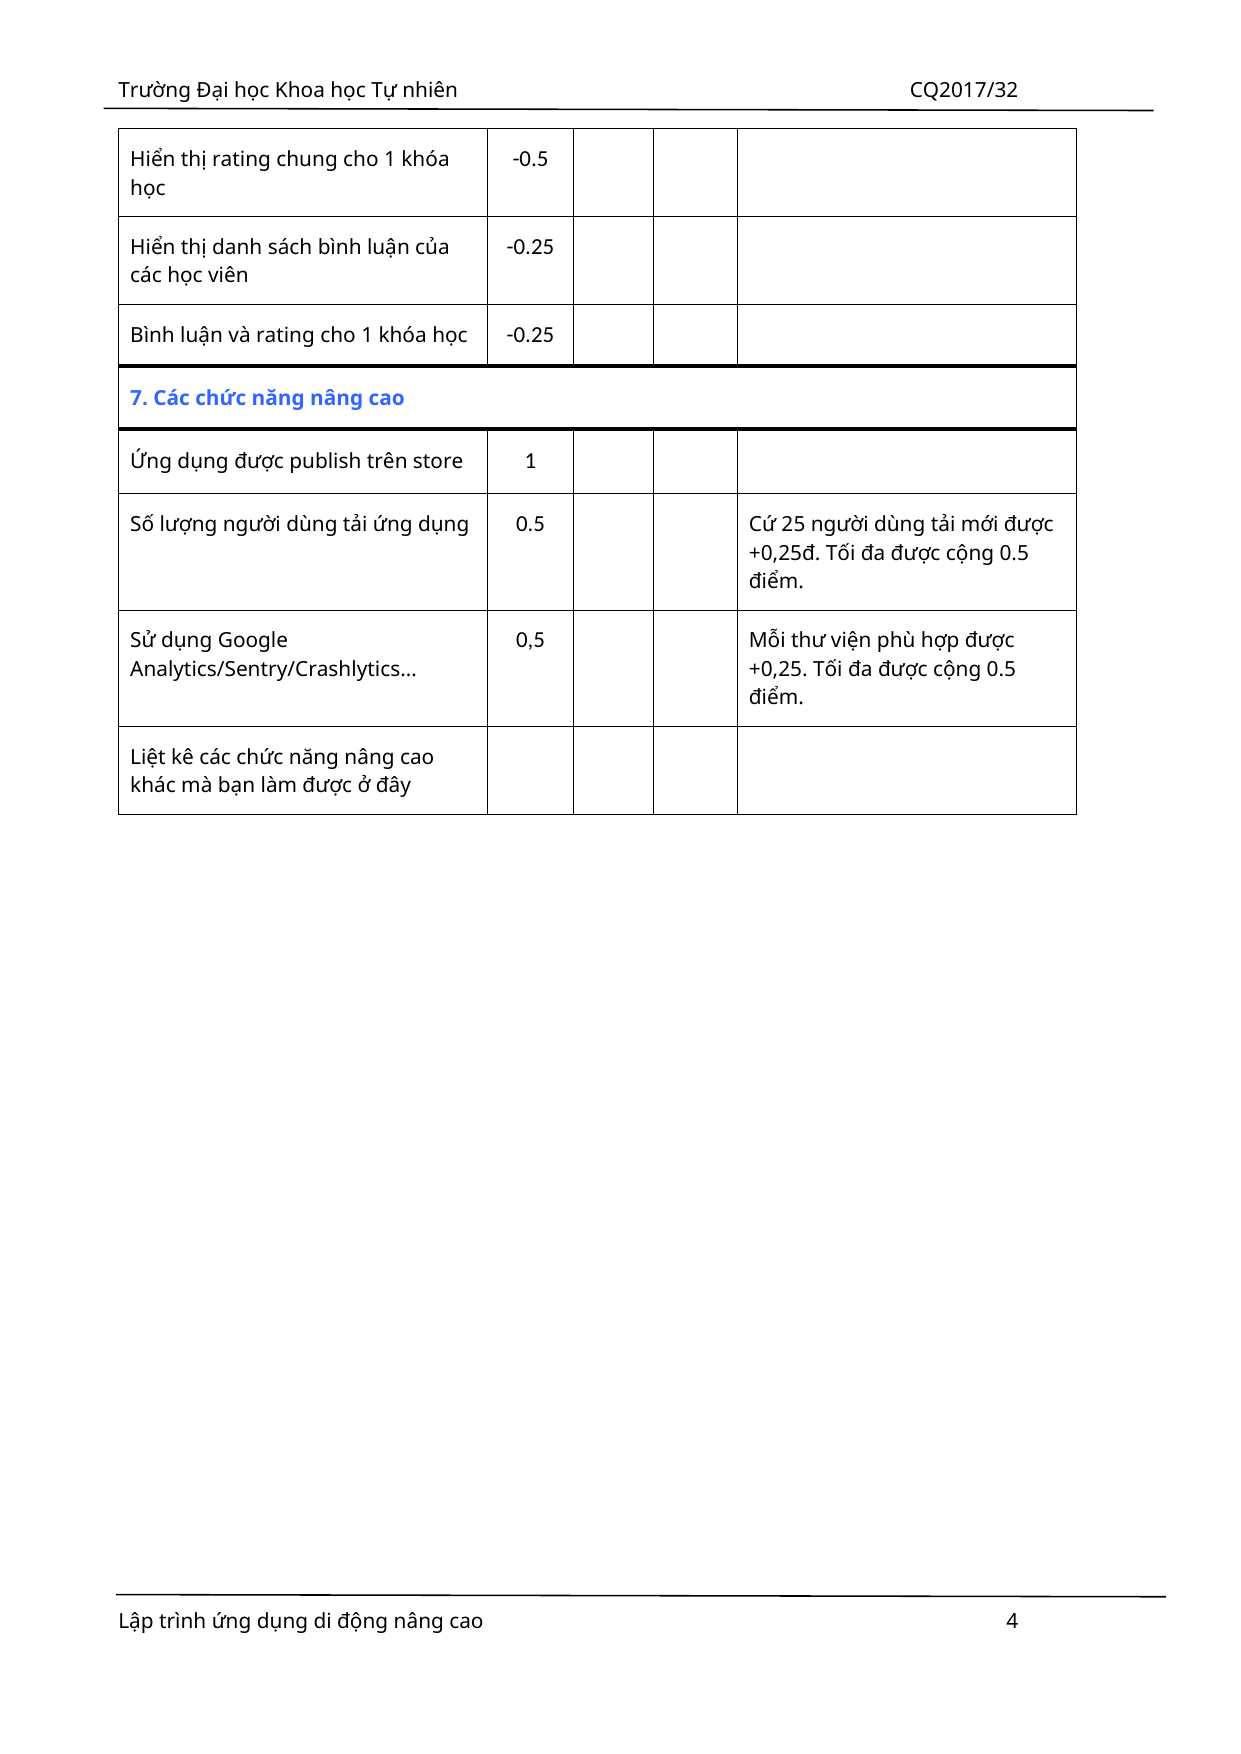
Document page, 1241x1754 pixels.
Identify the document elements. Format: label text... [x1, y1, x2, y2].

table_cell Bình luận và rating cho 1 khóa học [119, 305, 487, 363]
table_cell Hiển thị rating chung cho 1 khóa học [119, 129, 487, 216]
table_cell -0.5 [488, 129, 573, 216]
table_cell [654, 431, 737, 493]
table_cell Số lượng người dùng tải ứng dụng [119, 494, 487, 609]
table_cell [574, 494, 653, 609]
table_cell Mỗi thư viện phù hợp được +0,25. Tối đa được cộng 0.5 điểm. [738, 611, 1076, 726]
table_cell [738, 431, 1076, 493]
table_cell 7. Các chức năng nâng cao [119, 368, 1076, 427]
table_cell Hiển thị danh sách bình luận của các học viên [119, 217, 487, 304]
table_cell [574, 431, 653, 493]
table_cell [574, 217, 653, 304]
table_cell [654, 727, 737, 814]
table_cell -0.25 [488, 217, 573, 304]
table_cell [574, 129, 653, 216]
table_cell [738, 217, 1076, 304]
table_cell [654, 611, 737, 726]
table_cell [654, 217, 737, 304]
table_cell [574, 305, 653, 363]
table_cell Sử dụng Google Analytics/Sentry/Crashlytics… [119, 611, 487, 726]
table_cell Cứ 25 người dùng tải mới được +0,25đ. Tối đa được cộng 0.5 điểm. [738, 494, 1076, 609]
table_cell [738, 305, 1076, 363]
table_cell 1 [488, 431, 573, 493]
table_cell 0.5 [488, 494, 573, 609]
table_cell Ứng dụng được publish trên store [119, 431, 487, 493]
table_cell [738, 727, 1076, 814]
table_cell 0,5 [488, 611, 573, 726]
table_cell [488, 727, 573, 814]
table_cell [574, 611, 653, 726]
table_cell [654, 129, 737, 216]
table_cell [654, 305, 737, 363]
table_cell [738, 129, 1076, 216]
table_cell [574, 727, 653, 814]
table_cell Liệt kê các chức năng nâng cao khác mà bạn làm được ở đây [119, 727, 487, 814]
table_cell -0.25 [488, 305, 573, 363]
table_cell [654, 494, 737, 609]
